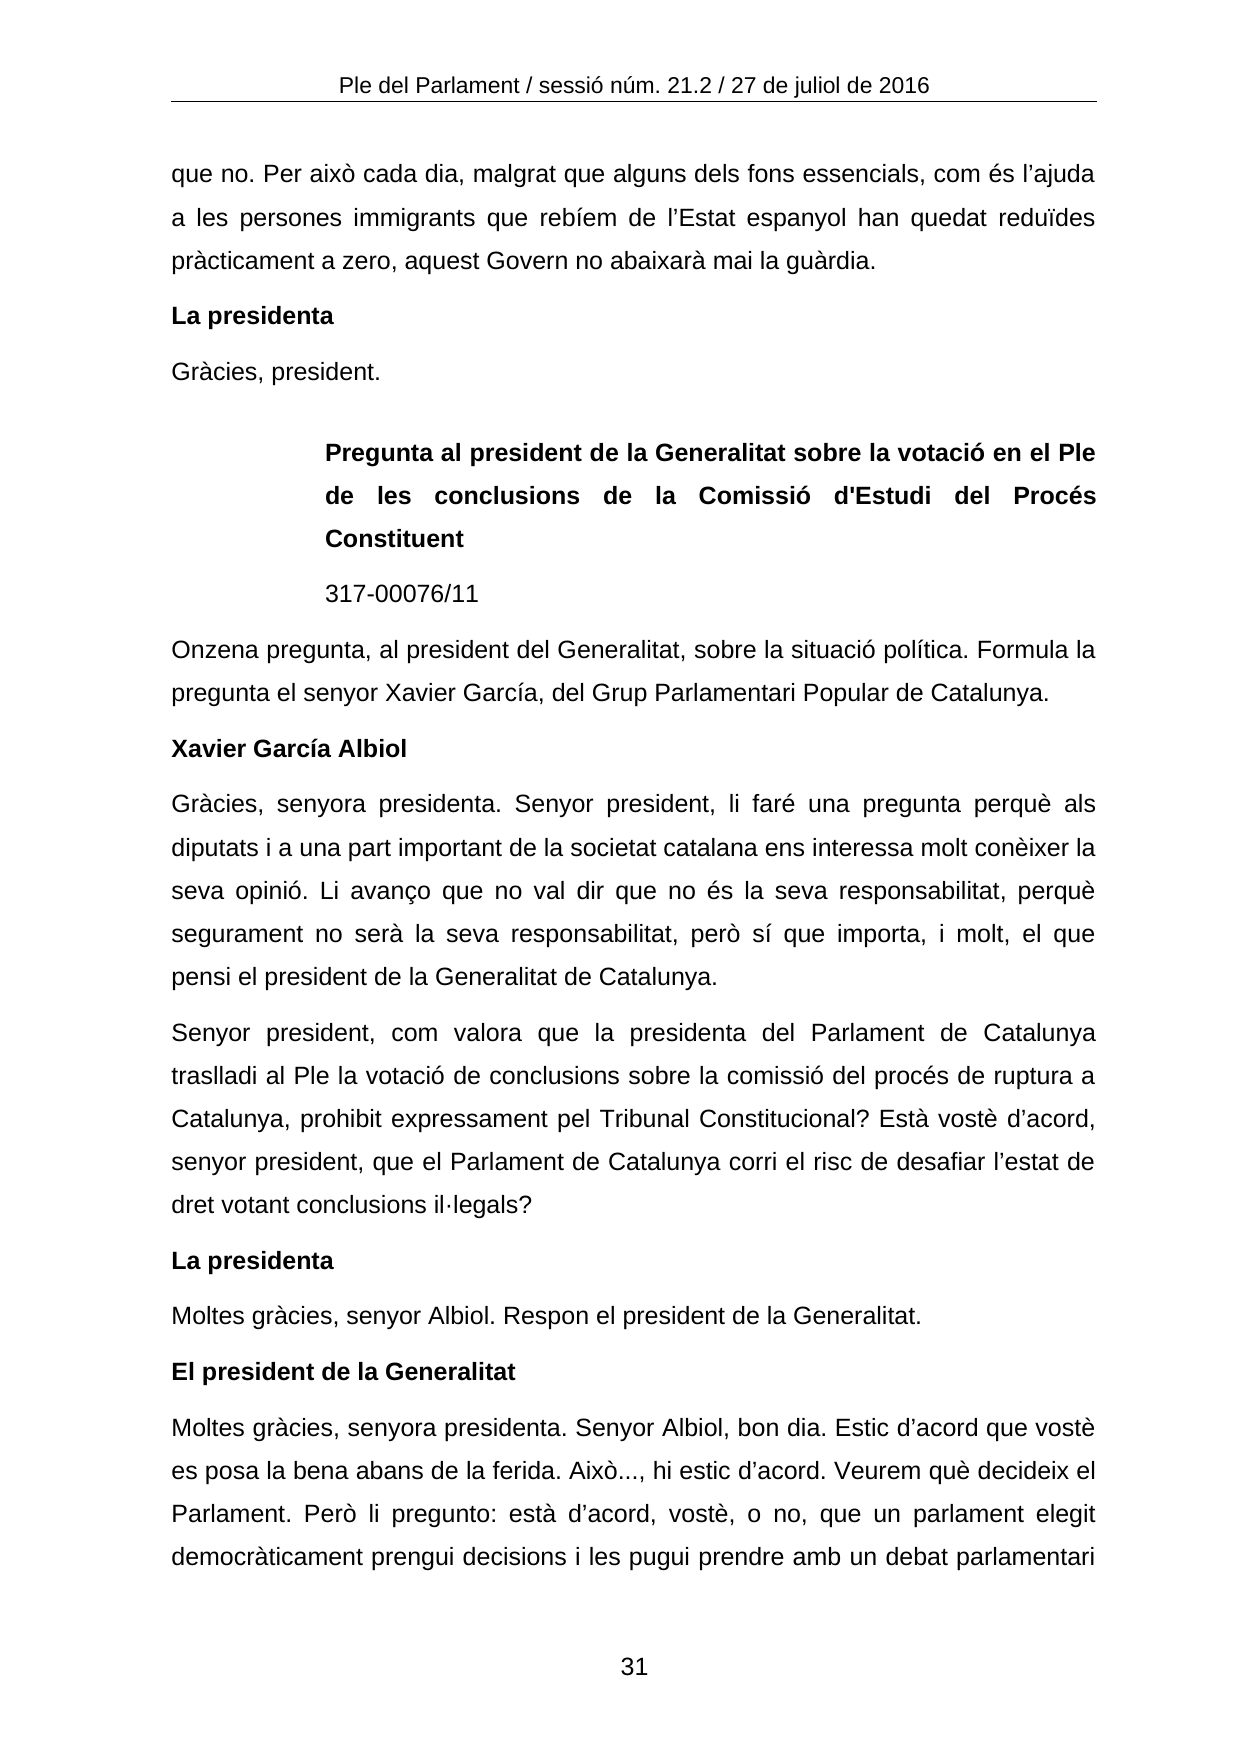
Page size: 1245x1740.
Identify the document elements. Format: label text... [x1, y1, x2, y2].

text Onzena pregunta, al president del Generalitat, sobre la situació política. Formula la pregunta el senyor Xavier García, del Grup Parlamentari Popular de Catalunya. [171, 635, 1097, 707]
text Gràcies, senyora presidenta. Senyor president, li faré una pregunta perquè als diputats i a una part important de la societat catalana ens interessa molt conèixer la seva opinió. Li avanço que no val dir que no és la seva responsabilitat, perquè segurament no serà la seva responsabilitat, però sí que importa, i molt, el que pensi el president de la Generalitat de Catalunya. [171, 789, 1097, 991]
text Moltes gràcies, senyor Albiol. Respon el president de la Generalitat. [171, 1301, 1097, 1330]
text Xavier García Albiol [171, 734, 1097, 763]
text 317-00076/11 [325, 579, 1097, 608]
text Pregunta al president de la Generalitat sobre la votació en el Ple de les conclusions de la Comissió d'Estudi del Procés Constituent [325, 438, 1097, 553]
text La presidenta [171, 1246, 1097, 1274]
text El president de la Generalitat [171, 1357, 1097, 1386]
text Gràcies, president. [171, 357, 1097, 386]
text Senyor president, com valora que la presidenta del Parlament de Catalunya traslladi al Ple la votació de conclusions sobre la comissió del procés de ruptura a Catalunya, prohibit expressament pel Tribunal Constitucional? Està vostè d’acord, senyor president, que el Parlament de Catalunya corri el risc de desafiar l’estat de dret votant conclusions il·legals? [171, 1018, 1097, 1219]
text La presidenta [171, 301, 1097, 330]
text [171, 159, 1097, 274]
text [171, 1413, 1097, 1571]
